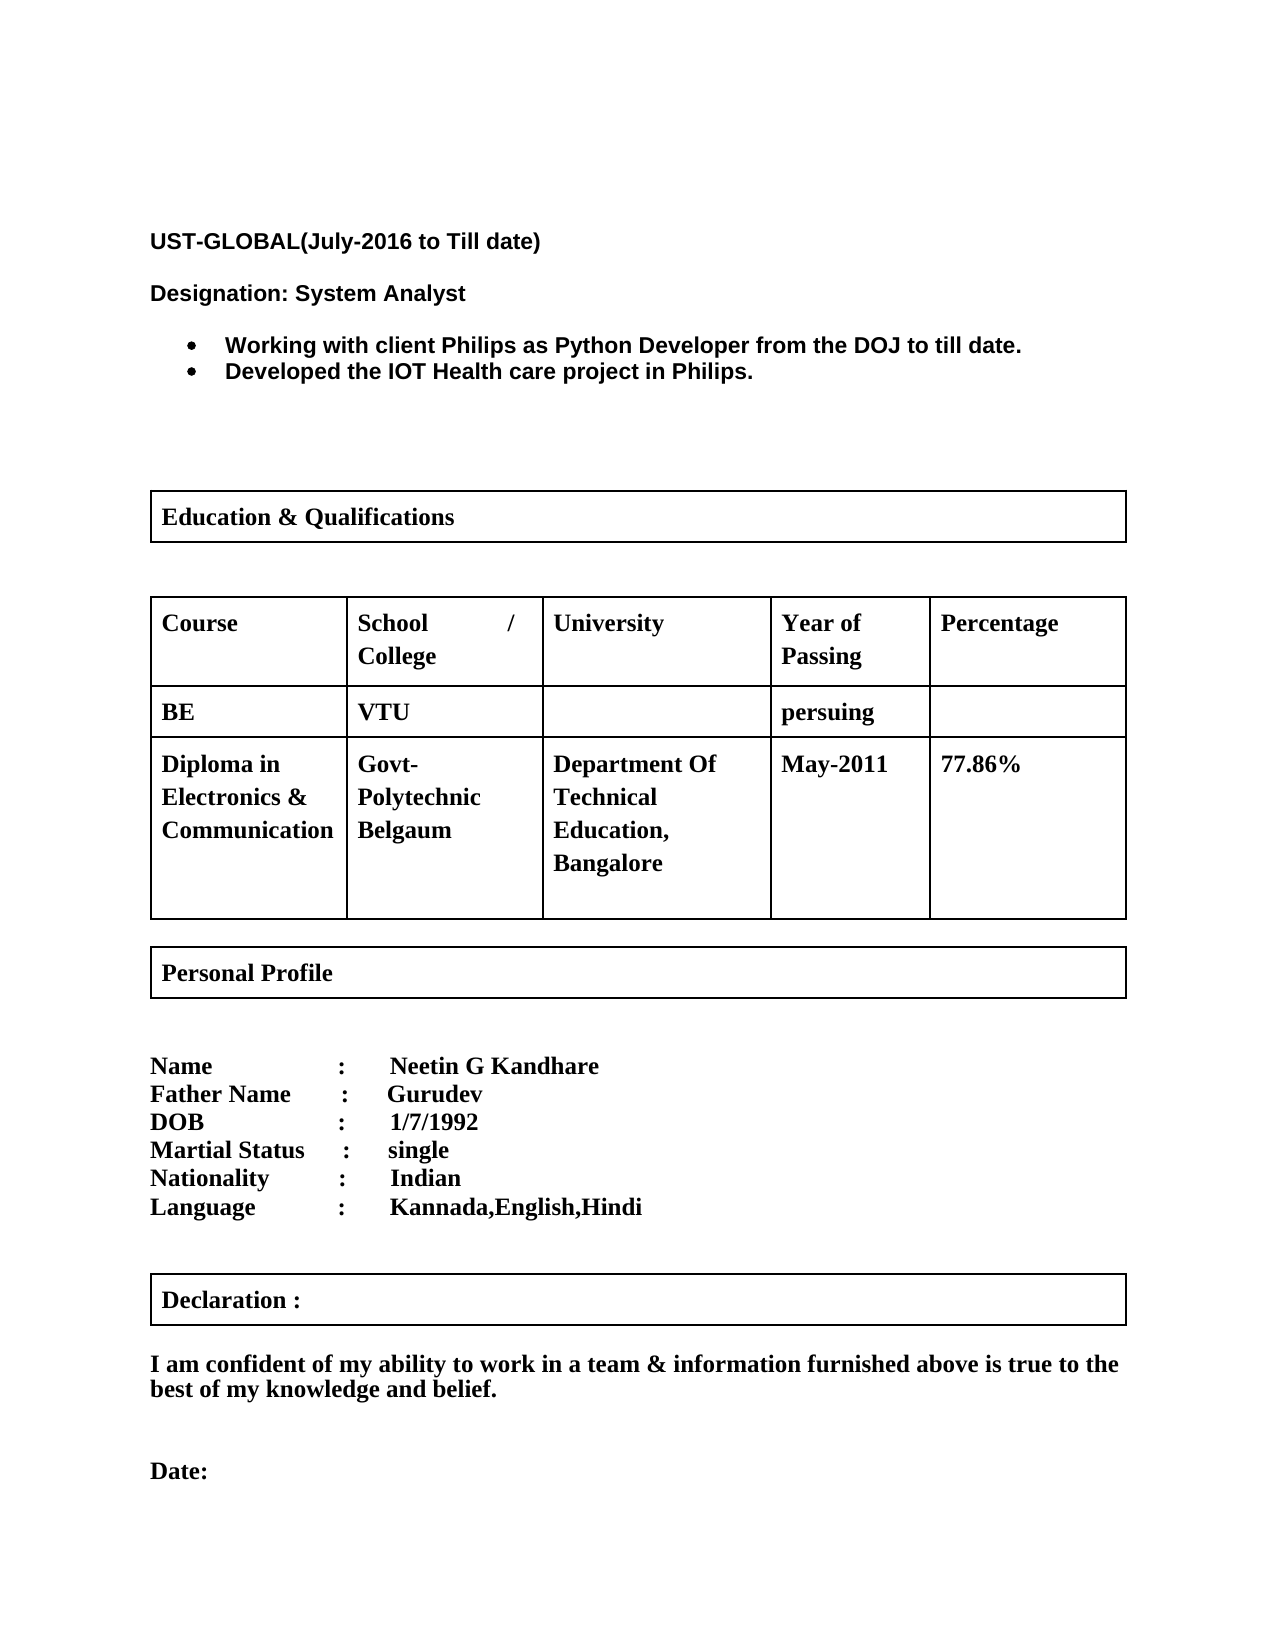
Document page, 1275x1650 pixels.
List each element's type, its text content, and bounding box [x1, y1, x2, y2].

table_cell Department Of Technical Education, Bangalore [544, 738, 770, 917]
text Martial Status : single [150, 1136, 1125, 1164]
table_cell VTU [348, 687, 542, 736]
table_cell Govt-Polytechnic Belgaum [348, 738, 542, 917]
table_cell [931, 687, 1125, 736]
table_header Year of Passing [772, 598, 929, 684]
table_cell persuing [772, 687, 929, 736]
text I am confident of my ability to work in a team & information furnished above is true to the best of my knowledge and belief. [150, 1353, 1125, 1403]
list Developed the IOT Health care project in Philips. [187, 359, 1125, 385]
table_header Percentage [931, 598, 1125, 684]
table_cell BE [152, 687, 346, 736]
text Designation: System Analyst [150, 281, 1125, 307]
list Working with client Philips as Python Developer from the DOJ to till date. [187, 333, 1125, 359]
text Name : Neetin G Kandhare [150, 1052, 1125, 1080]
table_cell Diploma in Electronics & Communication [152, 738, 346, 917]
text UST-GLOBAL(July-2016 to Till date) [150, 229, 1125, 255]
table_header Education & Qualifications [152, 492, 1125, 541]
table_header University [544, 598, 770, 684]
table_header Declaration : [152, 1275, 1125, 1324]
text Date: [150, 1456, 1125, 1485]
text Language : Kannada,English,Hindi [150, 1192, 1125, 1221]
table_cell [544, 687, 770, 736]
text Nationality : Indian [150, 1164, 1125, 1192]
table_header Course [152, 598, 346, 684]
table_cell May-2011 [772, 738, 929, 917]
table_header Personal Profile [152, 948, 1125, 997]
table_cell 77.86% [931, 738, 1125, 917]
text DOB : 1/7/1992 [150, 1108, 1125, 1136]
table_header School / College [348, 598, 542, 684]
text Father Name : Gurudev [150, 1080, 1125, 1108]
